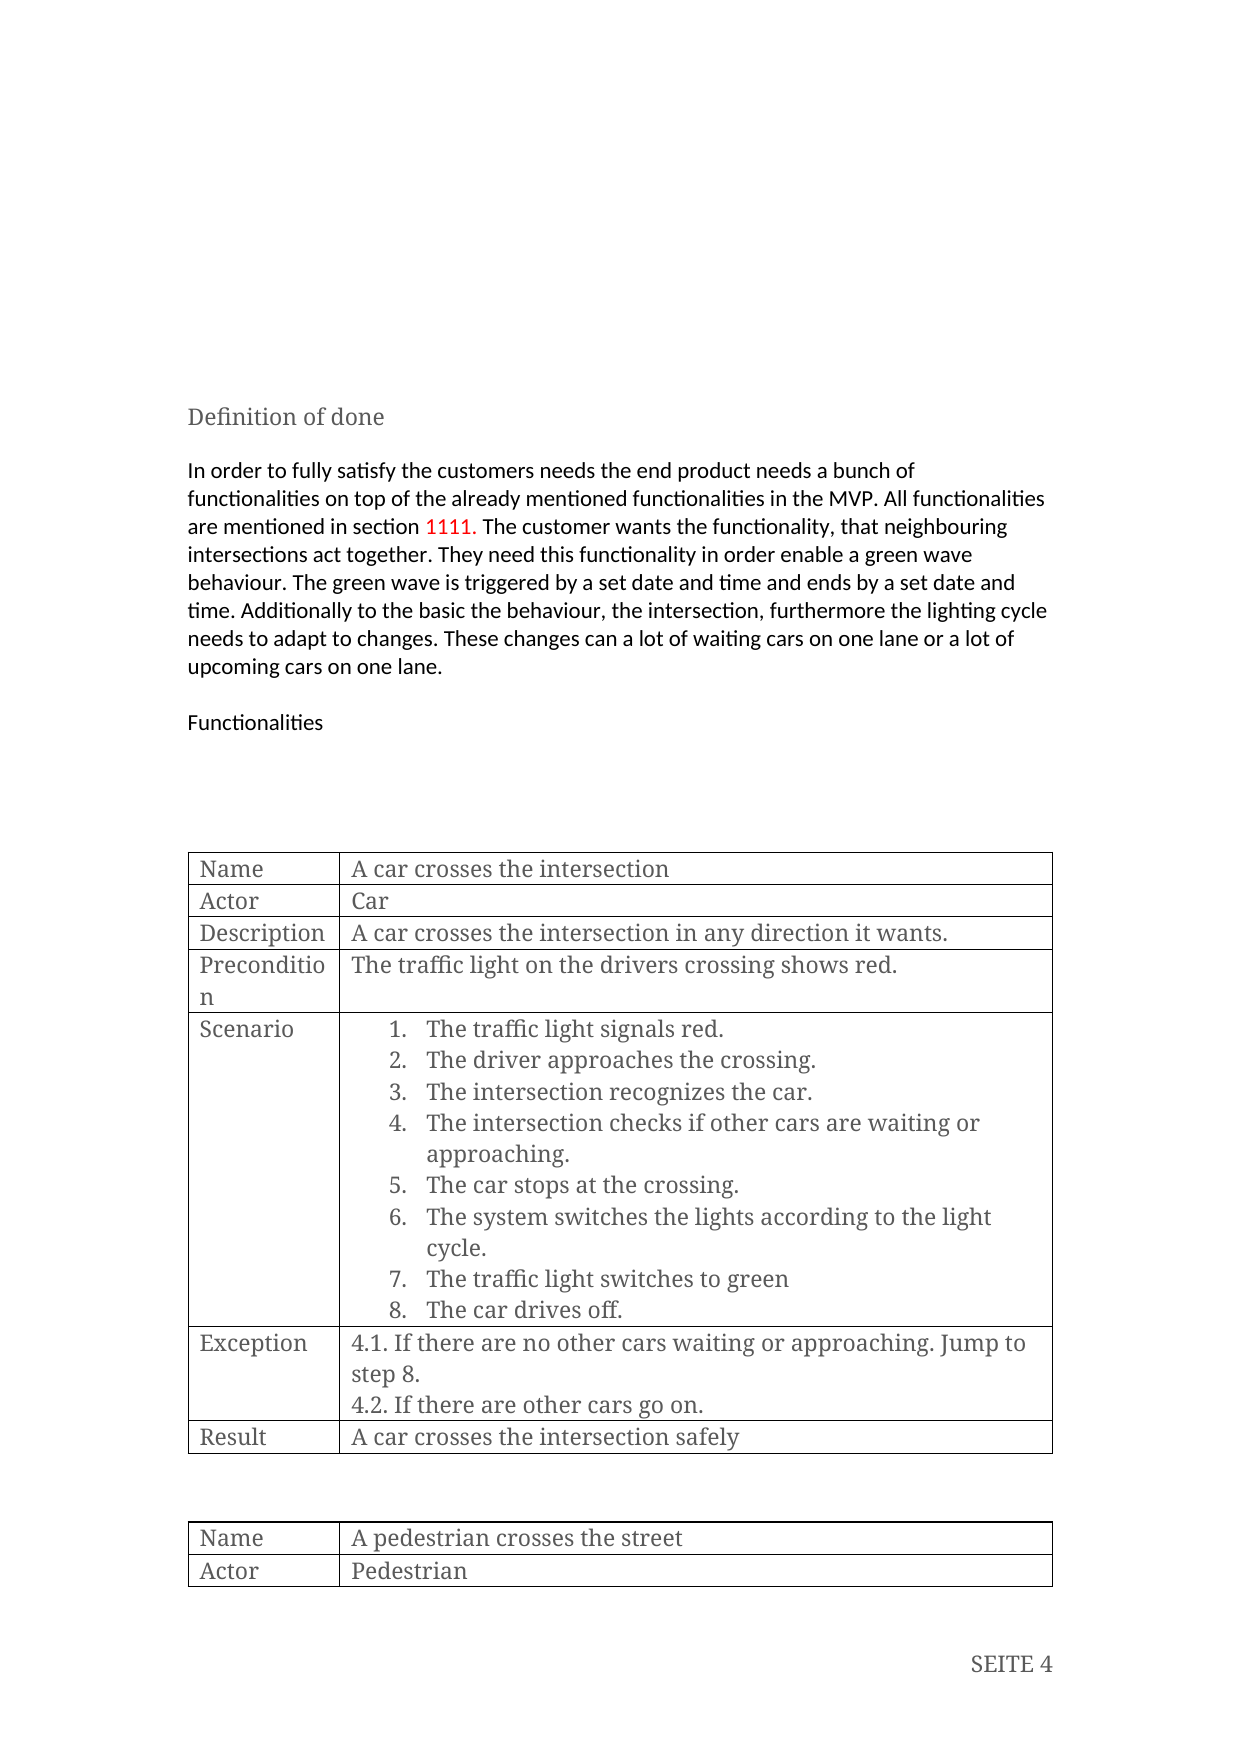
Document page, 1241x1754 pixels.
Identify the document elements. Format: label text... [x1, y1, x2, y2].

table_cell Result [189, 1421, 339, 1453]
table_cell Scenario [189, 1013, 339, 1326]
table_cell Car [340, 885, 1052, 916]
table_cell The traffic light on the drivers crossing shows red. [340, 950, 1052, 1012]
table_cell Precondition [189, 950, 339, 1012]
table_cell Description [189, 917, 339, 948]
text Definition of done [187, 401, 1053, 432]
text In order to fully satisfy the customers needs the end product needs a bunch of functionalities on top of the already mentioned functionalities in the MVP. All functionalities are mentioned in section 1111. The customer wants the functionality, that neighbouring intersections act together. They need this functionality in order enable a green wave behaviour. The green wave is triggered by a set date and time and ends by a set date and time. Additionally to the basic the behaviour, the intersection, furthermore the lighting cycle needs to adapt to changes. These changes can a lot of waiting cars on one lane or a lot of upcoming cars on one lane. [187, 456, 1053, 680]
table_cell A car crosses the intersection in any direction it wants. [340, 917, 1052, 948]
table_header A car crosses the intersection [340, 853, 1052, 884]
table_cell 4.1. If there are no other cars waiting or approaching. Jump to step 8. 4.2. If there are other cars go on. [340, 1327, 1052, 1420]
table_header A pedestrian crosses the street [340, 1523, 1052, 1554]
table_cell Pedestrian [340, 1555, 1052, 1586]
table_cell The traffic light signals red. The driver approaches the crossing. The intersection recognizes the car. The intersection checks if other cars are waiting or approaching. The car stops at the crossing. The system switches the lights according to the light cycle. The traffic light switches to green The car drives off. [340, 1013, 1052, 1326]
text Functionalities [187, 708, 1053, 736]
table_header Name [189, 853, 339, 884]
table_cell Actor [189, 1555, 339, 1586]
table_cell A car crosses the intersection safely [340, 1421, 1052, 1453]
table_header Name [189, 1523, 339, 1554]
table_cell Exception [189, 1327, 339, 1420]
table_cell Actor [189, 885, 339, 916]
